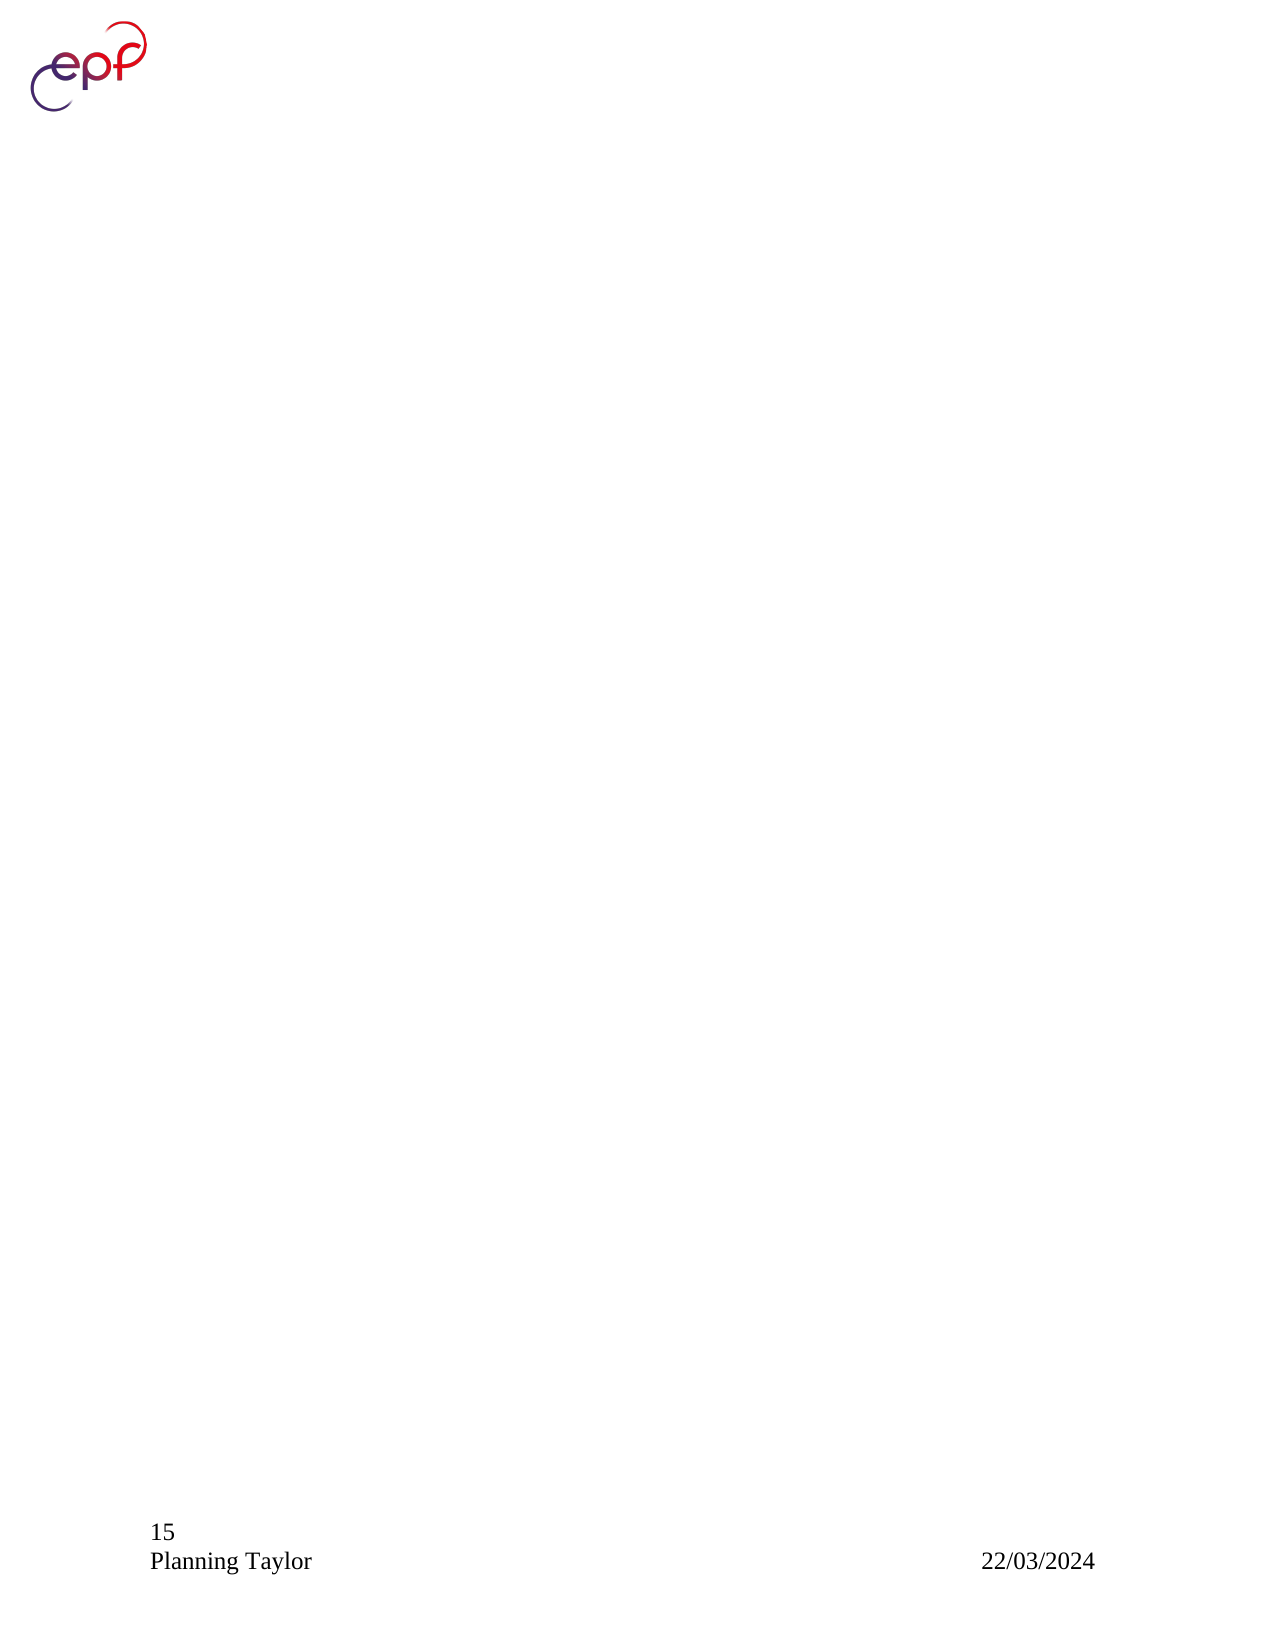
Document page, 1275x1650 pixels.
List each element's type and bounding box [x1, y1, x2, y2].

picture [25, 21, 147, 113]
